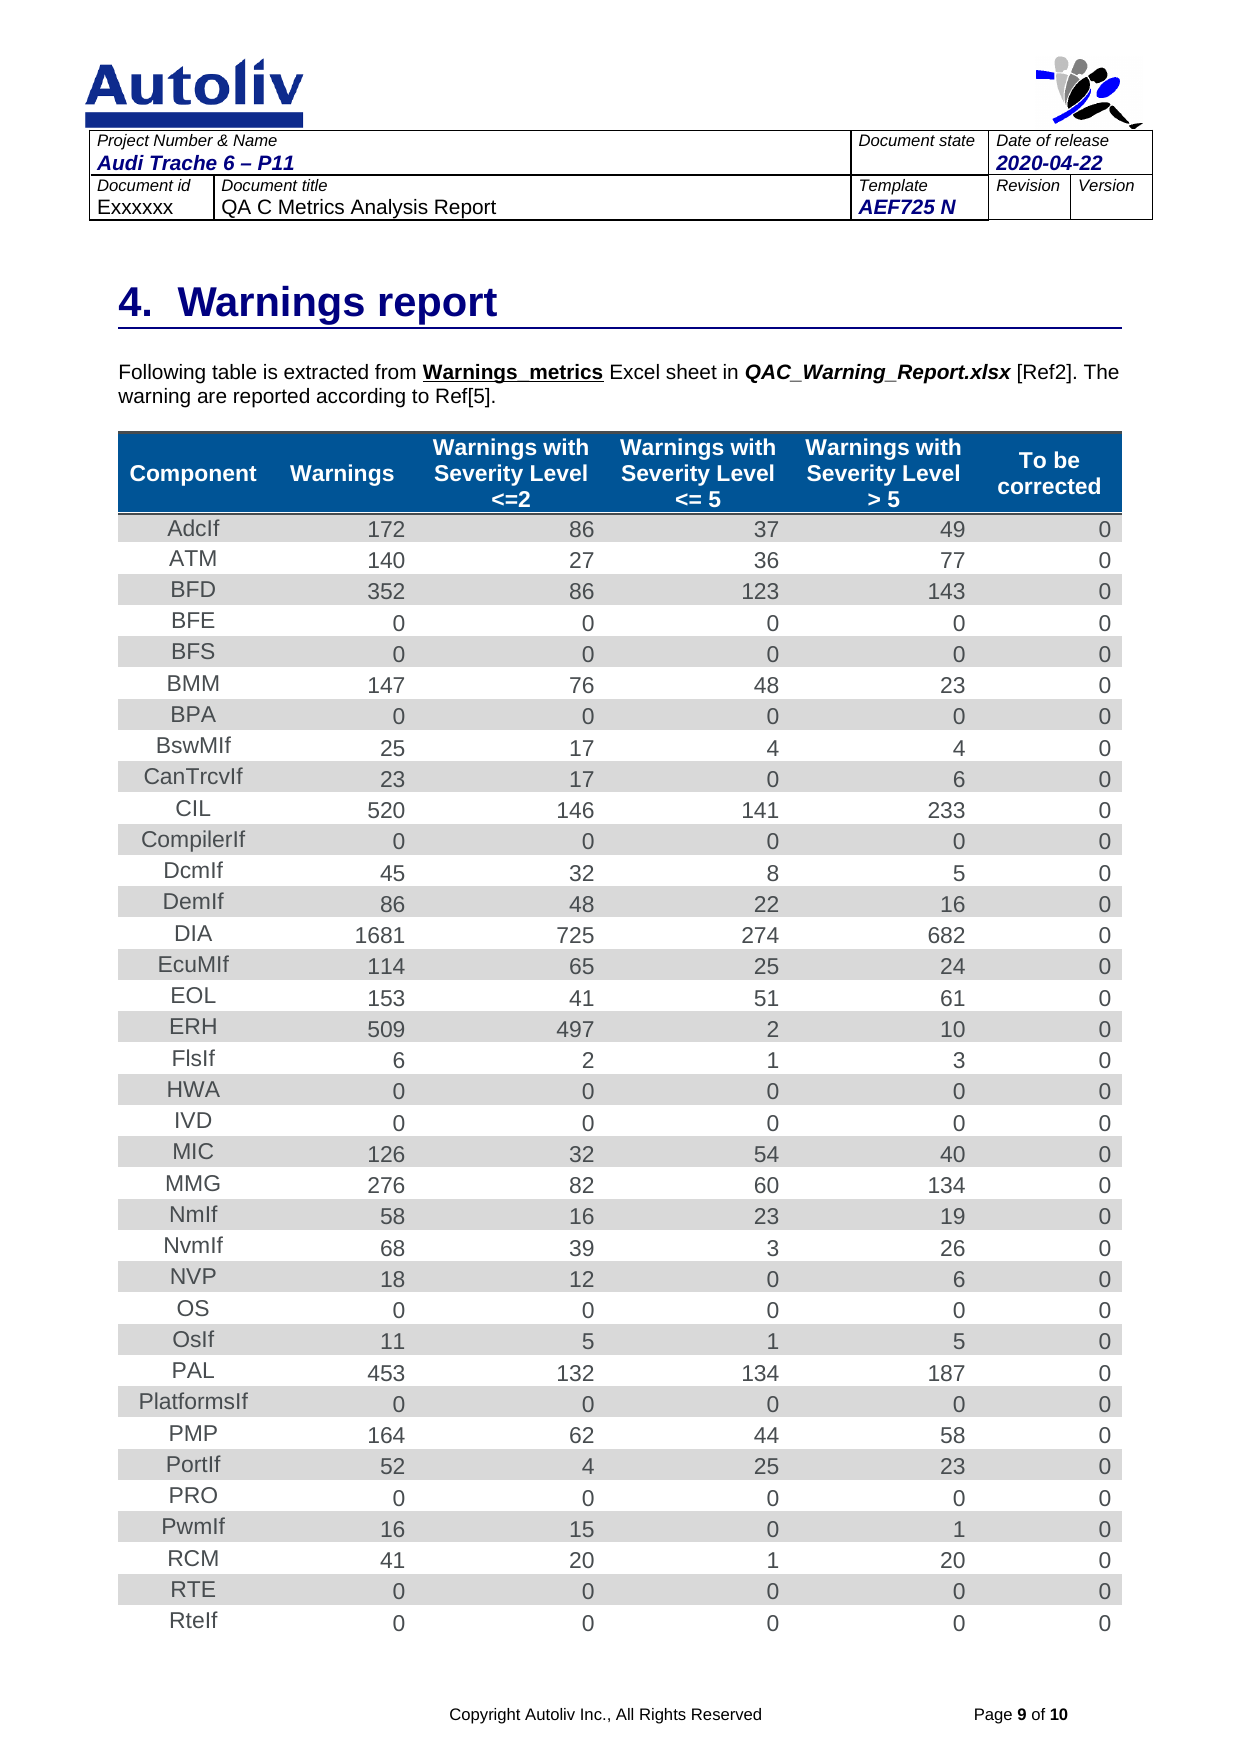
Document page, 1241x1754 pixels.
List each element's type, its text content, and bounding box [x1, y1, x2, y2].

table_cell 23 [606, 1199, 790, 1230]
table_cell 62 [416, 1417, 606, 1448]
table_cell 0 [790, 1480, 977, 1511]
table_cell 6 [268, 1042, 416, 1073]
table_cell 0 [606, 1105, 790, 1136]
table_cell 77 [790, 542, 977, 573]
table_cell 0 [977, 1105, 1122, 1136]
table_cell 682 [790, 917, 977, 948]
table_cell 0 [977, 1386, 1122, 1417]
table_cell 1 [606, 1324, 790, 1355]
table_cell 0 [977, 1605, 1122, 1636]
table_cell PRO [118, 1480, 268, 1511]
table_header Warnings with Severity Level > 5 [790, 434, 977, 512]
table_cell 17 [416, 761, 606, 792]
table_header Warnings [268, 434, 416, 512]
table_cell ATM [118, 542, 268, 573]
table_cell 352 [268, 574, 416, 605]
table_cell 0 [977, 1511, 1122, 1542]
table_cell 54 [606, 1136, 790, 1167]
table_cell EOL [118, 980, 268, 1011]
table_cell CIL [118, 792, 268, 823]
table_cell 725 [416, 917, 606, 948]
table_cell 25 [606, 1449, 790, 1480]
table_cell MMG [118, 1167, 268, 1198]
table_cell 2 [416, 1042, 606, 1073]
table_cell 25 [606, 949, 790, 980]
table_cell 49 [790, 515, 977, 542]
table_cell 0 [606, 1261, 790, 1292]
table_cell 0 [790, 699, 977, 730]
table_cell 2 [606, 1011, 790, 1042]
table_cell 0 [977, 886, 1122, 917]
table_cell 497 [416, 1011, 606, 1042]
table_cell 0 [977, 636, 1122, 667]
table_cell 0 [790, 1105, 977, 1136]
table_cell 0 [977, 1574, 1122, 1605]
table_cell 0 [268, 1074, 416, 1105]
table_cell 134 [606, 1355, 790, 1386]
table_cell 146 [416, 792, 606, 823]
table_cell 8 [606, 855, 790, 886]
table_cell 37 [606, 515, 790, 542]
table_cell 32 [416, 855, 606, 886]
table_cell NvmIf [118, 1230, 268, 1261]
table_cell 187 [790, 1355, 977, 1386]
table_cell 0 [977, 1167, 1122, 1198]
text Following table is extracted from Warnings_metrics Excel sheet in QAC_Warning_Report.xlsx [Ref2]. The warning are reported according to Ref[5]. [118, 359, 1122, 407]
table_cell 172 [268, 515, 416, 542]
table_cell 143 [790, 574, 977, 605]
table_cell 1681 [268, 917, 416, 948]
table_cell 60 [606, 1167, 790, 1198]
table_cell 1 [606, 1542, 790, 1573]
table_cell 27 [416, 542, 606, 573]
table_cell RTE [118, 1574, 268, 1605]
table_cell FlsIf [118, 1042, 268, 1073]
table_cell 26 [790, 1230, 977, 1261]
table_cell ERH [118, 1011, 268, 1042]
table_cell 0 [977, 730, 1122, 761]
table_cell 0 [606, 824, 790, 855]
table_header Warnings with Severity Level <= 5 [606, 434, 790, 512]
table_cell 0 [977, 699, 1122, 730]
table_cell 0 [416, 605, 606, 636]
table_cell 86 [416, 574, 606, 605]
table_cell 25 [268, 730, 416, 761]
table_cell 164 [268, 1417, 416, 1448]
table_cell 5 [790, 1324, 977, 1355]
table_cell 16 [268, 1511, 416, 1542]
table_cell 15 [416, 1511, 606, 1542]
table_cell 0 [977, 1199, 1122, 1230]
table_cell 4 [416, 1449, 606, 1480]
table_cell 6 [790, 761, 977, 792]
table_cell 0 [606, 605, 790, 636]
table_cell 41 [268, 1542, 416, 1573]
table_cell 0 [977, 1324, 1122, 1355]
table_cell 52 [268, 1449, 416, 1480]
table_cell 16 [790, 886, 977, 917]
table_cell 3 [606, 1230, 790, 1261]
table_cell 5 [790, 855, 977, 886]
table_cell 509 [268, 1011, 416, 1042]
table_cell 45 [268, 855, 416, 886]
table_cell 114 [268, 949, 416, 980]
table_cell 0 [977, 1230, 1122, 1261]
table_cell 86 [268, 886, 416, 917]
table_cell 0 [977, 605, 1122, 636]
table_cell 0 [606, 1074, 790, 1105]
table_cell DemIf [118, 886, 268, 917]
table_header Warnings with Severity Level <=2 [416, 434, 606, 512]
table_cell 0 [977, 1480, 1122, 1511]
table_cell 0 [977, 1136, 1122, 1167]
table_cell 0 [977, 824, 1122, 855]
table_cell 0 [977, 1417, 1122, 1448]
table_cell 0 [977, 1449, 1122, 1480]
table_cell 126 [268, 1136, 416, 1167]
table_cell BMM [118, 667, 268, 698]
table_cell 276 [268, 1167, 416, 1198]
table_cell 0 [416, 1574, 606, 1605]
table_cell 132 [416, 1355, 606, 1386]
table_cell 123 [606, 574, 790, 605]
table_cell 0 [268, 1292, 416, 1323]
table_cell RteIf [118, 1605, 268, 1636]
table_cell 0 [416, 1386, 606, 1417]
table_cell 23 [268, 761, 416, 792]
table_cell 6 [790, 1261, 977, 1292]
table_cell 0 [977, 917, 1122, 948]
table_cell 520 [268, 792, 416, 823]
table_cell 0 [977, 1542, 1122, 1573]
table_cell 11 [268, 1324, 416, 1355]
table_cell 0 [977, 761, 1122, 792]
table_cell 65 [416, 949, 606, 980]
table_cell 0 [977, 1074, 1122, 1105]
table_cell 44 [606, 1417, 790, 1448]
table_cell 10 [790, 1011, 977, 1042]
subtitle Warnings report [118, 277, 1122, 327]
picture [1035, 56, 1144, 130]
table_cell 153 [268, 980, 416, 1011]
table_cell 0 [790, 1292, 977, 1323]
table_cell 4 [790, 730, 977, 761]
table_cell 0 [268, 699, 416, 730]
table_cell 0 [416, 1480, 606, 1511]
table_cell 0 [977, 1292, 1122, 1323]
table_cell 0 [977, 1261, 1122, 1292]
table_cell 12 [416, 1261, 606, 1292]
table_cell 134 [790, 1167, 977, 1198]
table_cell 61 [790, 980, 977, 1011]
table_cell 0 [606, 1574, 790, 1605]
table_cell 0 [790, 1605, 977, 1636]
table_cell BFE [118, 605, 268, 636]
table_cell PAL [118, 1355, 268, 1386]
table_cell 0 [606, 761, 790, 792]
table_cell 82 [416, 1167, 606, 1198]
table_cell IVD [118, 1105, 268, 1136]
table_cell RCM [118, 1542, 268, 1573]
table_cell 0 [790, 605, 977, 636]
table_cell 274 [606, 917, 790, 948]
table_cell 76 [416, 667, 606, 698]
table_cell 5 [416, 1324, 606, 1355]
table_cell 0 [790, 1386, 977, 1417]
table_cell 0 [977, 574, 1122, 605]
table_cell 0 [790, 636, 977, 667]
table_cell CompilerIf [118, 824, 268, 855]
table_cell 0 [977, 980, 1122, 1011]
table_cell 0 [268, 1105, 416, 1136]
table_cell 3 [790, 1042, 977, 1073]
table_cell 18 [268, 1261, 416, 1292]
picture [80, 57, 306, 130]
table_cell 0 [606, 636, 790, 667]
table_cell 0 [416, 824, 606, 855]
table_cell 0 [268, 1574, 416, 1605]
table_cell 0 [416, 699, 606, 730]
table_cell 58 [790, 1417, 977, 1448]
table_cell MIC [118, 1136, 268, 1167]
table_cell OS [118, 1292, 268, 1323]
table_cell 23 [790, 1449, 977, 1480]
table_cell 32 [416, 1136, 606, 1167]
table_cell 0 [268, 824, 416, 855]
table_cell 20 [416, 1542, 606, 1573]
table_cell 0 [416, 636, 606, 667]
table_cell BPA [118, 699, 268, 730]
table_cell 0 [606, 1386, 790, 1417]
table_cell BFD [118, 574, 268, 605]
table_cell BFS [118, 636, 268, 667]
table_cell 40 [790, 1136, 977, 1167]
table_cell 23 [790, 667, 977, 698]
table_cell 0 [268, 605, 416, 636]
table_cell 0 [268, 1605, 416, 1636]
table_cell PMP [118, 1417, 268, 1448]
table_cell OsIf [118, 1324, 268, 1355]
table_cell DIA [118, 917, 268, 948]
table_cell 147 [268, 667, 416, 698]
table_cell 0 [790, 1574, 977, 1605]
table_cell 0 [977, 1011, 1122, 1042]
table_cell CanTrcvIf [118, 761, 268, 792]
table_cell 24 [790, 949, 977, 980]
table_cell 48 [606, 667, 790, 698]
table_cell 0 [268, 1386, 416, 1417]
table_cell 0 [416, 1074, 606, 1105]
table_cell 0 [977, 1042, 1122, 1073]
table_cell 141 [606, 792, 790, 823]
table_cell 48 [416, 886, 606, 917]
table_cell 41 [416, 980, 606, 1011]
table_cell 1 [606, 1042, 790, 1073]
table_cell 0 [268, 1480, 416, 1511]
table_cell 86 [416, 515, 606, 542]
table_cell BswMIf [118, 730, 268, 761]
table_cell 0 [977, 792, 1122, 823]
table_cell 0 [977, 949, 1122, 980]
table_cell 58 [268, 1199, 416, 1230]
table_cell 0 [606, 1511, 790, 1542]
table_cell AdcIf [118, 515, 268, 542]
table_cell 0 [606, 699, 790, 730]
table_cell 0 [977, 1355, 1122, 1386]
table_cell 0 [416, 1605, 606, 1636]
table_cell PortIf [118, 1449, 268, 1480]
table_cell HWA [118, 1074, 268, 1105]
table_cell 0 [790, 824, 977, 855]
table_cell 68 [268, 1230, 416, 1261]
table_cell 0 [977, 515, 1122, 542]
table_cell 0 [977, 855, 1122, 886]
table_cell 17 [416, 730, 606, 761]
table_cell 0 [606, 1292, 790, 1323]
table_cell 0 [268, 636, 416, 667]
table_cell 39 [416, 1230, 606, 1261]
table_cell 20 [790, 1542, 977, 1573]
table_cell 19 [790, 1199, 977, 1230]
table_cell EcuMIf [118, 949, 268, 980]
table_cell 0 [977, 542, 1122, 573]
table_cell 0 [790, 1074, 977, 1105]
table_cell PwmIf [118, 1511, 268, 1542]
table_cell 0 [977, 667, 1122, 698]
table_cell 16 [416, 1199, 606, 1230]
table_cell 0 [606, 1480, 790, 1511]
table_cell NVP [118, 1261, 268, 1292]
table_cell 51 [606, 980, 790, 1011]
table_header To be corrected [977, 434, 1122, 512]
table_cell 1 [790, 1511, 977, 1542]
table_cell PlatformsIf [118, 1386, 268, 1417]
table_cell DcmIf [118, 855, 268, 886]
table_cell 0 [416, 1292, 606, 1323]
table_header Component [118, 434, 268, 512]
table_cell 453 [268, 1355, 416, 1386]
table_cell 36 [606, 542, 790, 573]
table_cell NmIf [118, 1199, 268, 1230]
table_cell 22 [606, 886, 790, 917]
table_cell 233 [790, 792, 977, 823]
table_cell 4 [606, 730, 790, 761]
table_cell 140 [268, 542, 416, 573]
table_cell 0 [416, 1105, 606, 1136]
table_cell 0 [606, 1605, 790, 1636]
